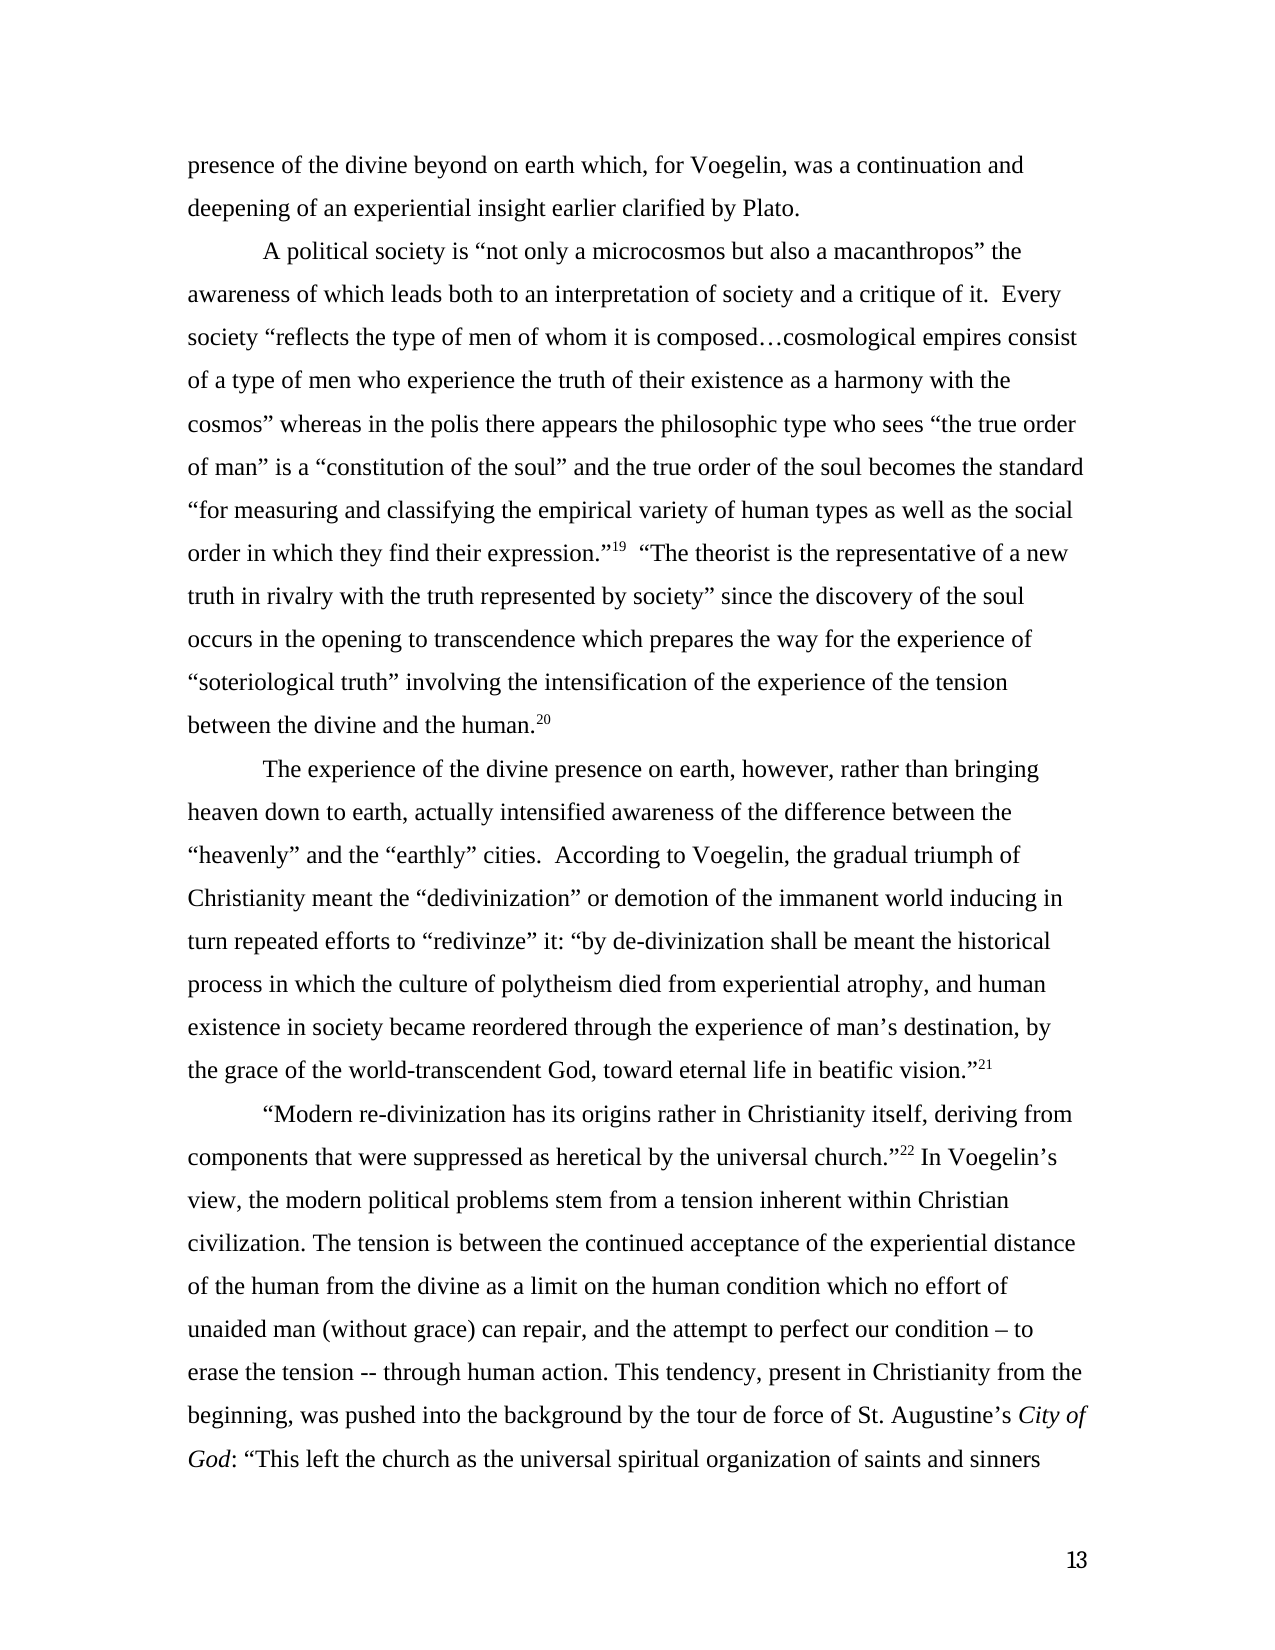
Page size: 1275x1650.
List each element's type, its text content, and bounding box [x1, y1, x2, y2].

text The experience of the divine presence on earth, however, rather than bringing heaven down to earth, actually intensified awareness of the difference between the “heavenly” and the “earthly” cities. According to Voegelin, the gradual triumph of Christianity meant the “dedivinization” or demotion of the immanent world inducing in turn repeated efforts to “redivinze” it: “by de-divinization shall be meant the historical process in which the culture of polytheism died from experiential atrophy, and human existence in society became reordered through the experience of man’s destination, by the grace of the world-transcendent God, toward eternal life in beatific vision.” [187, 754, 1087, 1084]
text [187, 1099, 1087, 1472]
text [187, 150, 1087, 222]
text A political society is “not only a microcosmos but also a macanthropos” the awareness of which leads both to an interpretation of society and a critique of it. Every society “reflects the type of men of whom it is composed…cosmological empires consist of a type of men who experience the truth of their existence as a harmony with the cosmos” whereas in the polis there appears the philosophic type who sees “the true order of man” is a “constitution of the soul” and the true order of the soul becomes the standard “for measuring and classifying the empirical variety of human types as well as the social order in which they find their expression.” “The theorist is the representative of a new truth in rivalry with the truth represented by society” since the discovery of the soul occurs in the opening to transcendence which prepares the way for the experience of “soteriological truth” involving the intensification of the experience of the tension between the divine and the human. [187, 236, 1087, 739]
